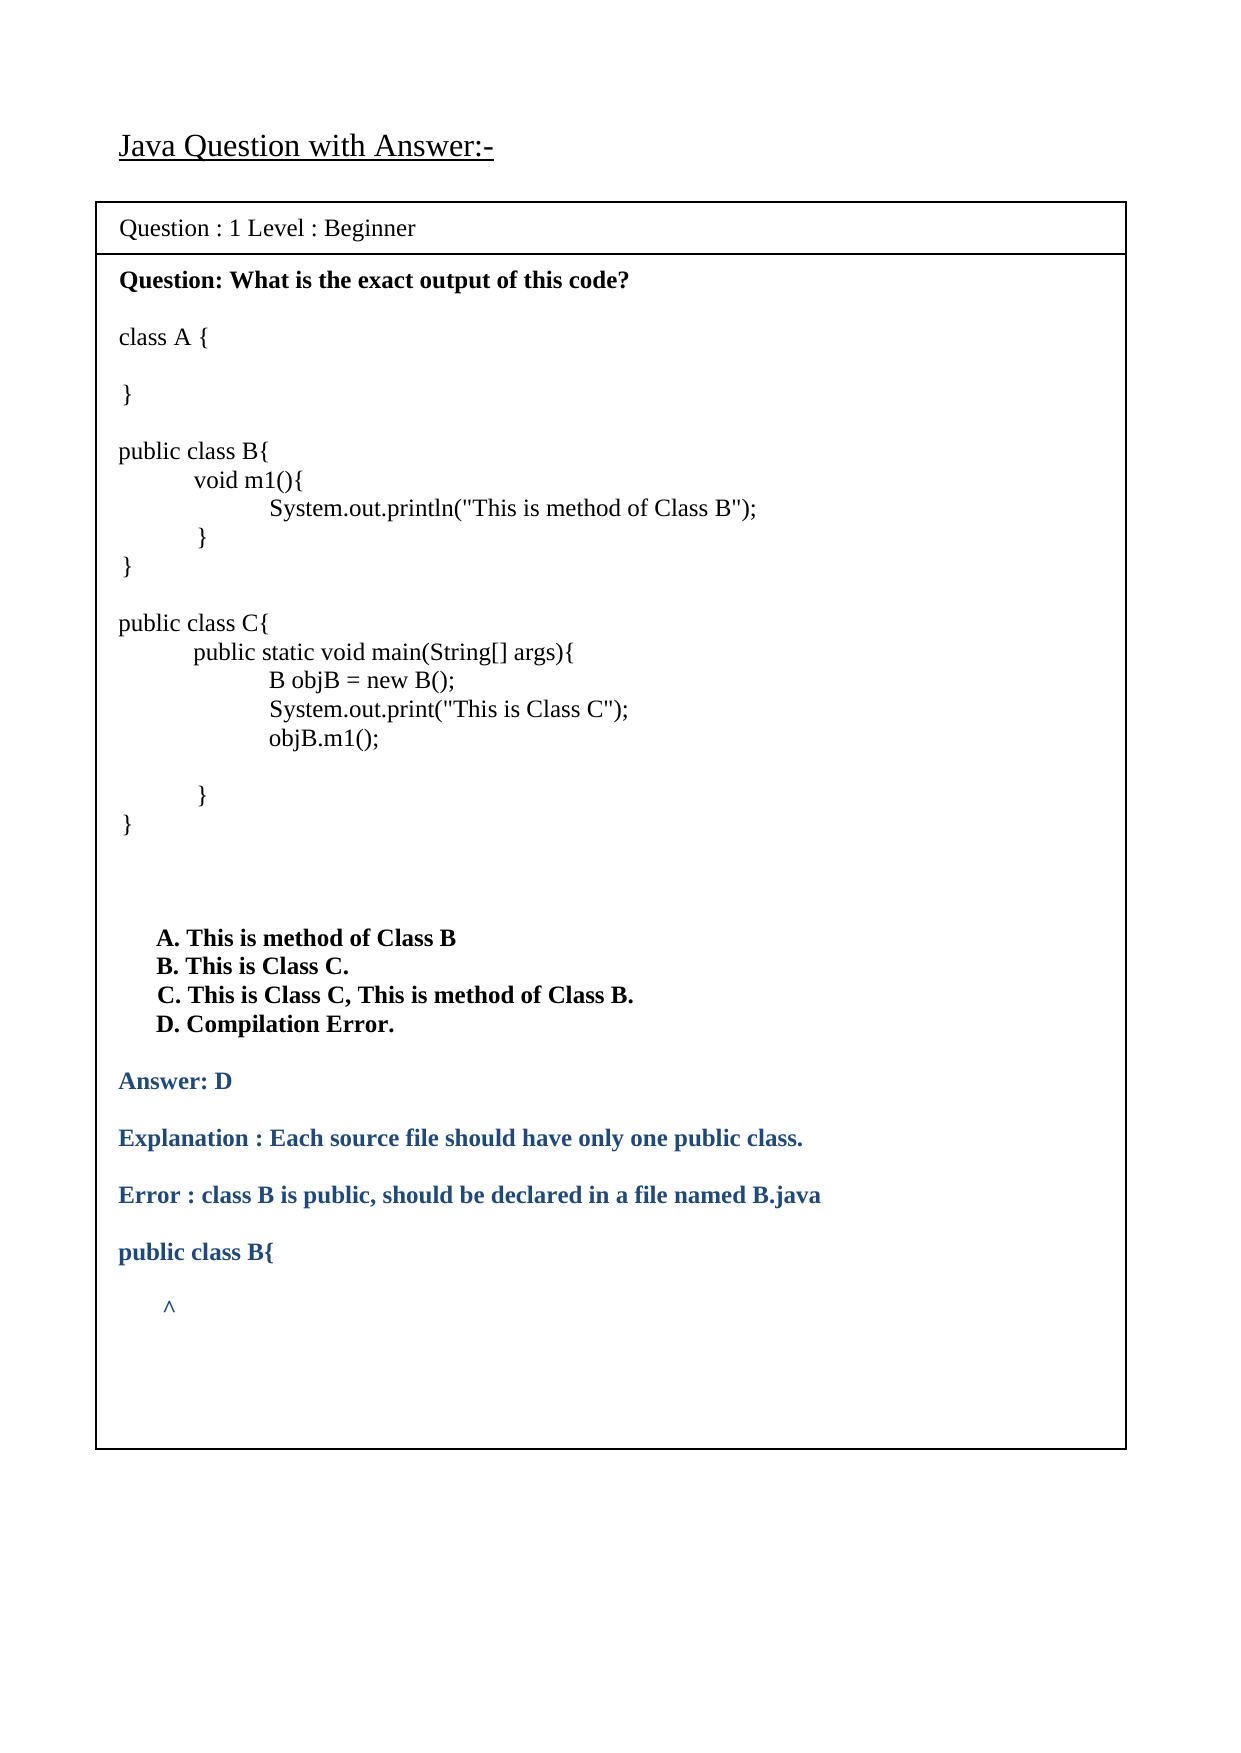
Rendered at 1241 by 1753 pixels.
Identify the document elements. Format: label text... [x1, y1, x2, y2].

text Java Question with Answer:- [118, 127, 1136, 164]
table_header Question : 1 Level : Beginner [97, 203, 1125, 252]
table_cell Question: What is the exact output of this code? class A { } public class B{ void m1(){ System.out.println("This is method of Class B"); } } public class C{ public static void main(String[] args){ B objB = new B(); System.out.print("This is Class C"); objB.m1(); } } A. This is method of Class B B. This is Class C. C. This is Class C, This is method of Class B. D. Compilation Error. Answer: D Explanation : Each source file should have only one public class. Error : class B is public, should be declared in a file named B.java public class B{ ^ [97, 255, 1125, 1448]
